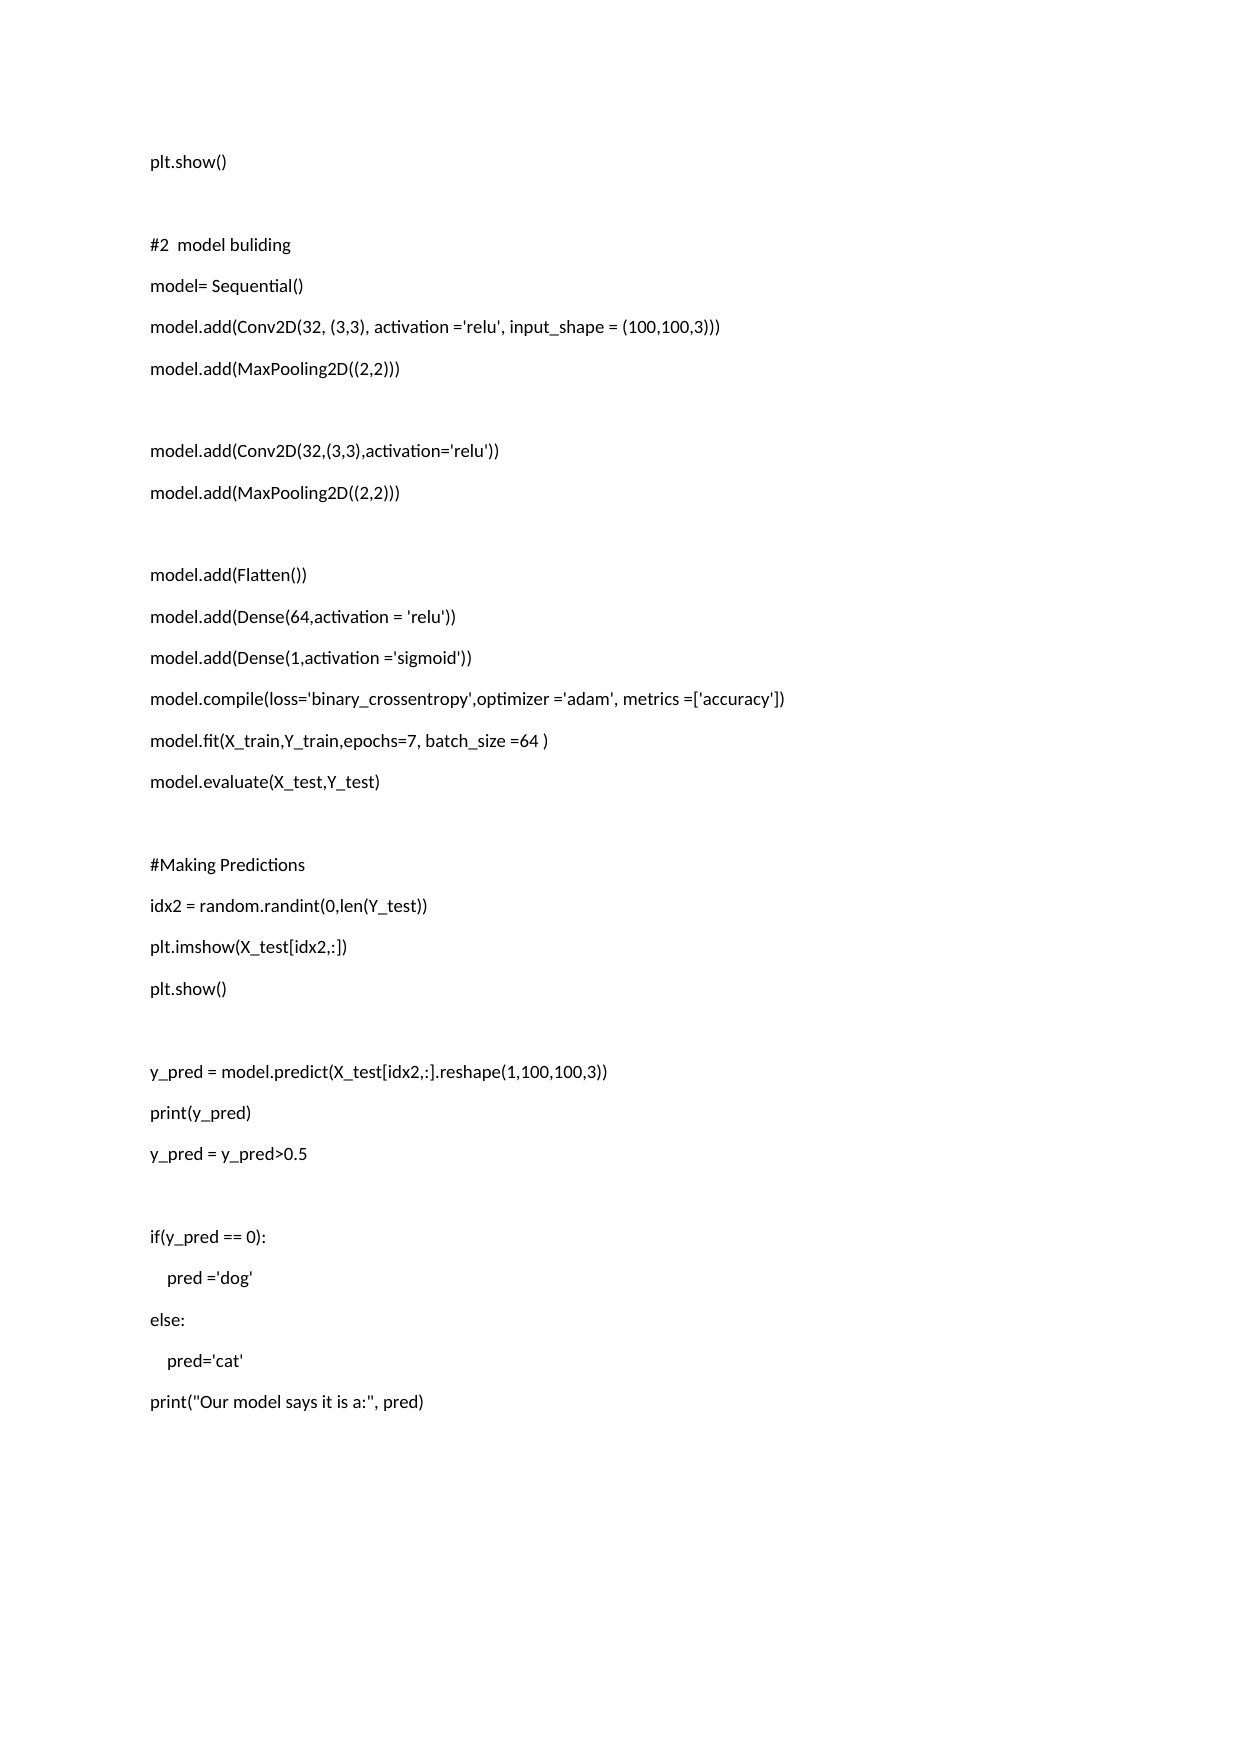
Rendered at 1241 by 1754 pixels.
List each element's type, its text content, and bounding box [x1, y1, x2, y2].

text model.compile(loss='binary_crossentropy',optimizer ='adam', metrics =['accuracy']) [150, 688, 1090, 711]
text y_pred = y_pred>0.5 [150, 1142, 1090, 1165]
text plt.show() [150, 977, 1090, 1000]
text model.add(Conv2D(32,(3,3),activation='relu')) [150, 439, 1090, 462]
text model.add(Dense(1,activation ='sigmoid')) [150, 646, 1090, 669]
text model.fit(X_train,Y_train,epochs=7, batch_size =64 ) [150, 729, 1090, 752]
text model= Sequential() [150, 274, 1090, 297]
text y_pred = model.predict(X_test[idx2,:].reshape(1,100,100,3)) [150, 1060, 1090, 1083]
text model.add(Flatten()) [150, 563, 1090, 586]
text model.add(MaxPooling2D((2,2))) [150, 481, 1090, 504]
text #2 model buliding [150, 233, 1090, 256]
text model.add(MaxPooling2D((2,2))) [150, 357, 1090, 380]
text model.add(Dense(64,activation = 'relu')) [150, 605, 1090, 628]
text #Making Predictions [150, 853, 1090, 876]
text pred='cat' [150, 1349, 1090, 1372]
text idx2 = random.randint(0,len(Y_test)) [150, 894, 1090, 917]
text plt.imshow(X_test[idx2,:]) [150, 936, 1090, 959]
text pred ='dog' [150, 1267, 1090, 1289]
text plt.show() [150, 150, 1090, 173]
text print(y_pred) [150, 1101, 1090, 1124]
text print("Our model says it is a:", pred) [150, 1391, 1090, 1413]
text model.add(Conv2D(32, (3,3), activation ='relu', input_shape = (100,100,3))) [150, 315, 1090, 338]
text model.evaluate(X_test,Y_test) [150, 770, 1090, 793]
text else: [150, 1308, 1090, 1331]
text if(y_pred == 0): [150, 1225, 1090, 1248]
